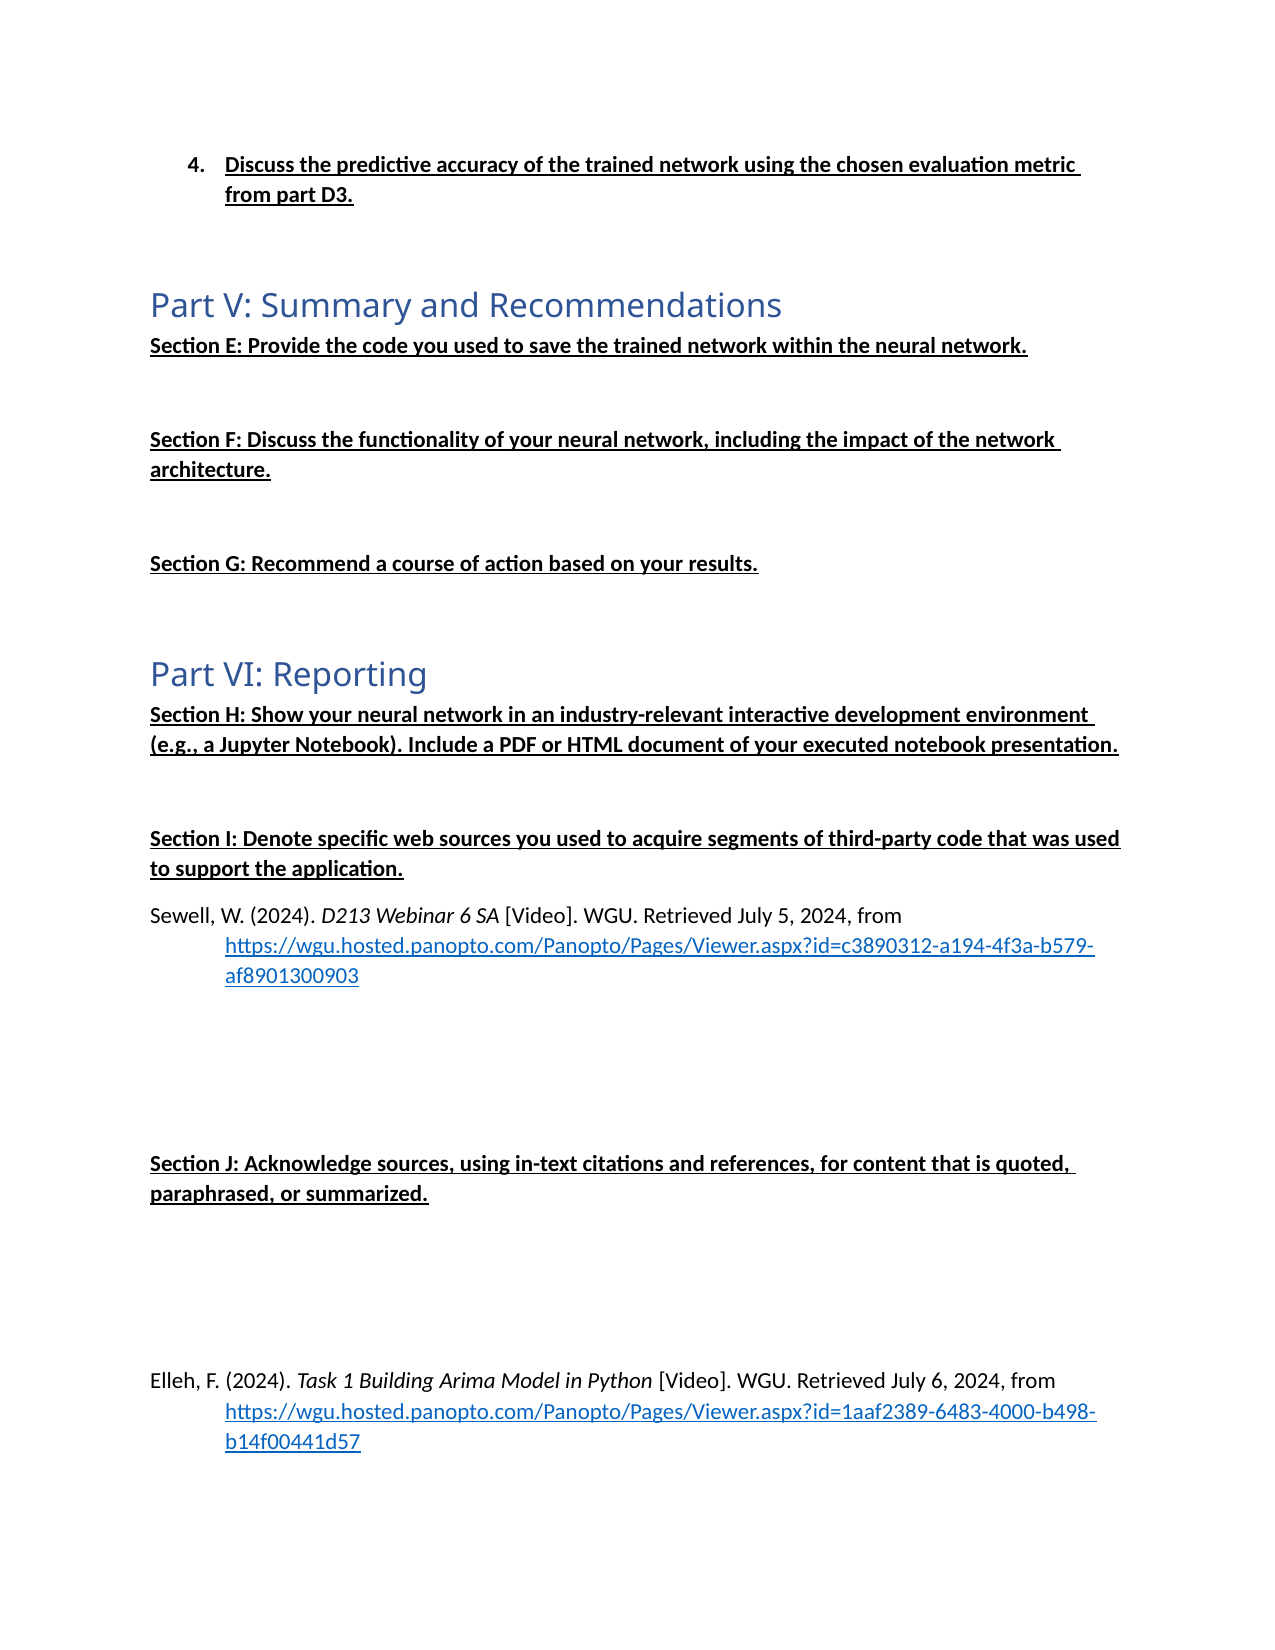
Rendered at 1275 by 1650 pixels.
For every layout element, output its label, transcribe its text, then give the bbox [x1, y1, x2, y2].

text Section G: Recommend a course of action based on your results. [150, 549, 1125, 577]
subtitle Part V: Summary and Recommendations [150, 282, 1125, 328]
text Section I: Denote specific web sources you used to acquire segments of third-party code that was used to support the application. [150, 824, 1125, 882]
list Discuss the predictive accuracy of the trained network using the chosen evaluation metric from part D3. [187, 150, 1125, 208]
text Section H: Show your neural network in an industry-relevant interactive development environment (e.g., a Jupyter Notebook). Include a PDF or HTML document of your executed notebook presentation. [150, 700, 1125, 758]
subtitle Part VI: Reporting [150, 651, 1125, 696]
text Elleh, F. (2024). Task 1 Building Arima Model in Python [Video]. WGU. Retrieved July 6, 2024, from https://wgu.hosted.panopto.com/Panopto/Pages/Viewer.aspx?id=1aaf2389-6483-4000-b498-b14f00441d57 [150, 1367, 1125, 1455]
text Section J: Acknowledge sources, using in-text citations and references, for content that is quoted, paraphrased, or summarized. [150, 1149, 1125, 1207]
text Section E: Provide the code you used to save the trained network within the neural network. [150, 331, 1125, 359]
text Section F: Discuss the functionality of your neural network, including the impact of the network architecture. [150, 425, 1125, 483]
text Sewell, W. (2024). D213 Webinar 6 SA [Video]. WGU. Retrieved July 5, 2024, from https://wgu.hosted.panopto.com/Panopto/Pages/Viewer.aspx?id=c3890312-a194-4f3a-b579-af8901300903 [150, 901, 1125, 989]
